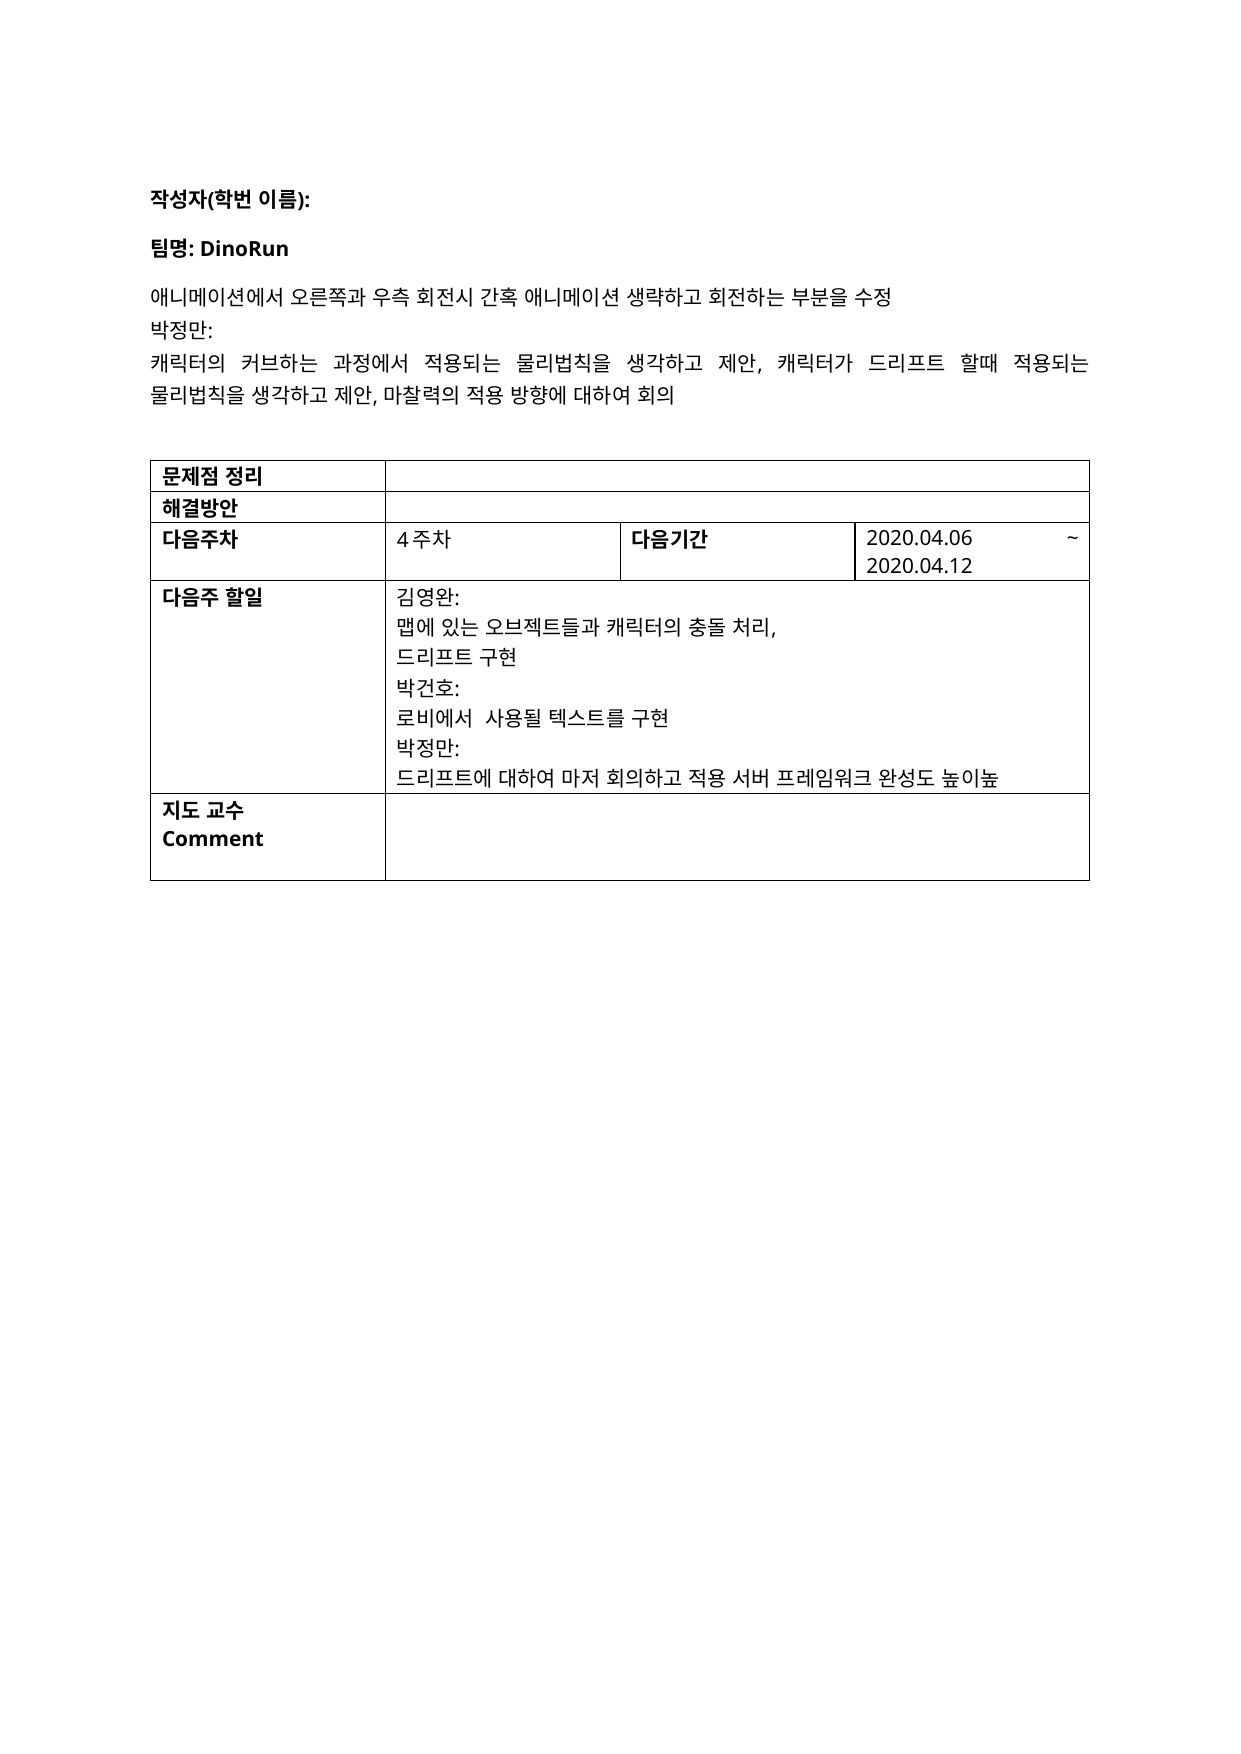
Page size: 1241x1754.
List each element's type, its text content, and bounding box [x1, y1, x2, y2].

table_cell 김영완: 맵에 있는 오브젝트들과 캐릭터의 충돌 처리, 드리프트 구현 박건호: 로비에서 사용될 텍스트를 구현 박정만: 드리프트에 대하여 마저 회의하고 적용 서버 프레임워크 완성도 높이높 [386, 581, 1089, 793]
table_cell 4주차 [386, 523, 620, 580]
text 애니메이션에서 오른쪽과 우측 회전시 간혹 애니메이션 생략하고 회전하는 부분을 수정 [150, 281, 1090, 312]
table_cell 지도 교수 Comment [151, 794, 385, 880]
table_header [386, 461, 1089, 491]
table_cell 다음기간 [621, 523, 854, 580]
table_cell 다음주 할일 [151, 581, 385, 793]
table_cell [386, 794, 1089, 880]
text 캐릭터의 커브하는 과정에서 적용되는 물리법칙을 생각하고 제안, 캐릭터가 드리프트 할때 적용되는 물리법칙을 생각하고 제안, 마찰력의 적용 방향에 대하여 회의 [150, 347, 1090, 410]
table_cell 2020.04.06 ~ 2020.04.12 [856, 523, 1089, 580]
table_cell [386, 492, 1089, 522]
table_header 문제점 정리 [151, 461, 385, 491]
table_cell 해결방안 [151, 492, 385, 522]
text 박정만: [150, 314, 1090, 344]
table_cell 다음주차 [151, 523, 385, 580]
